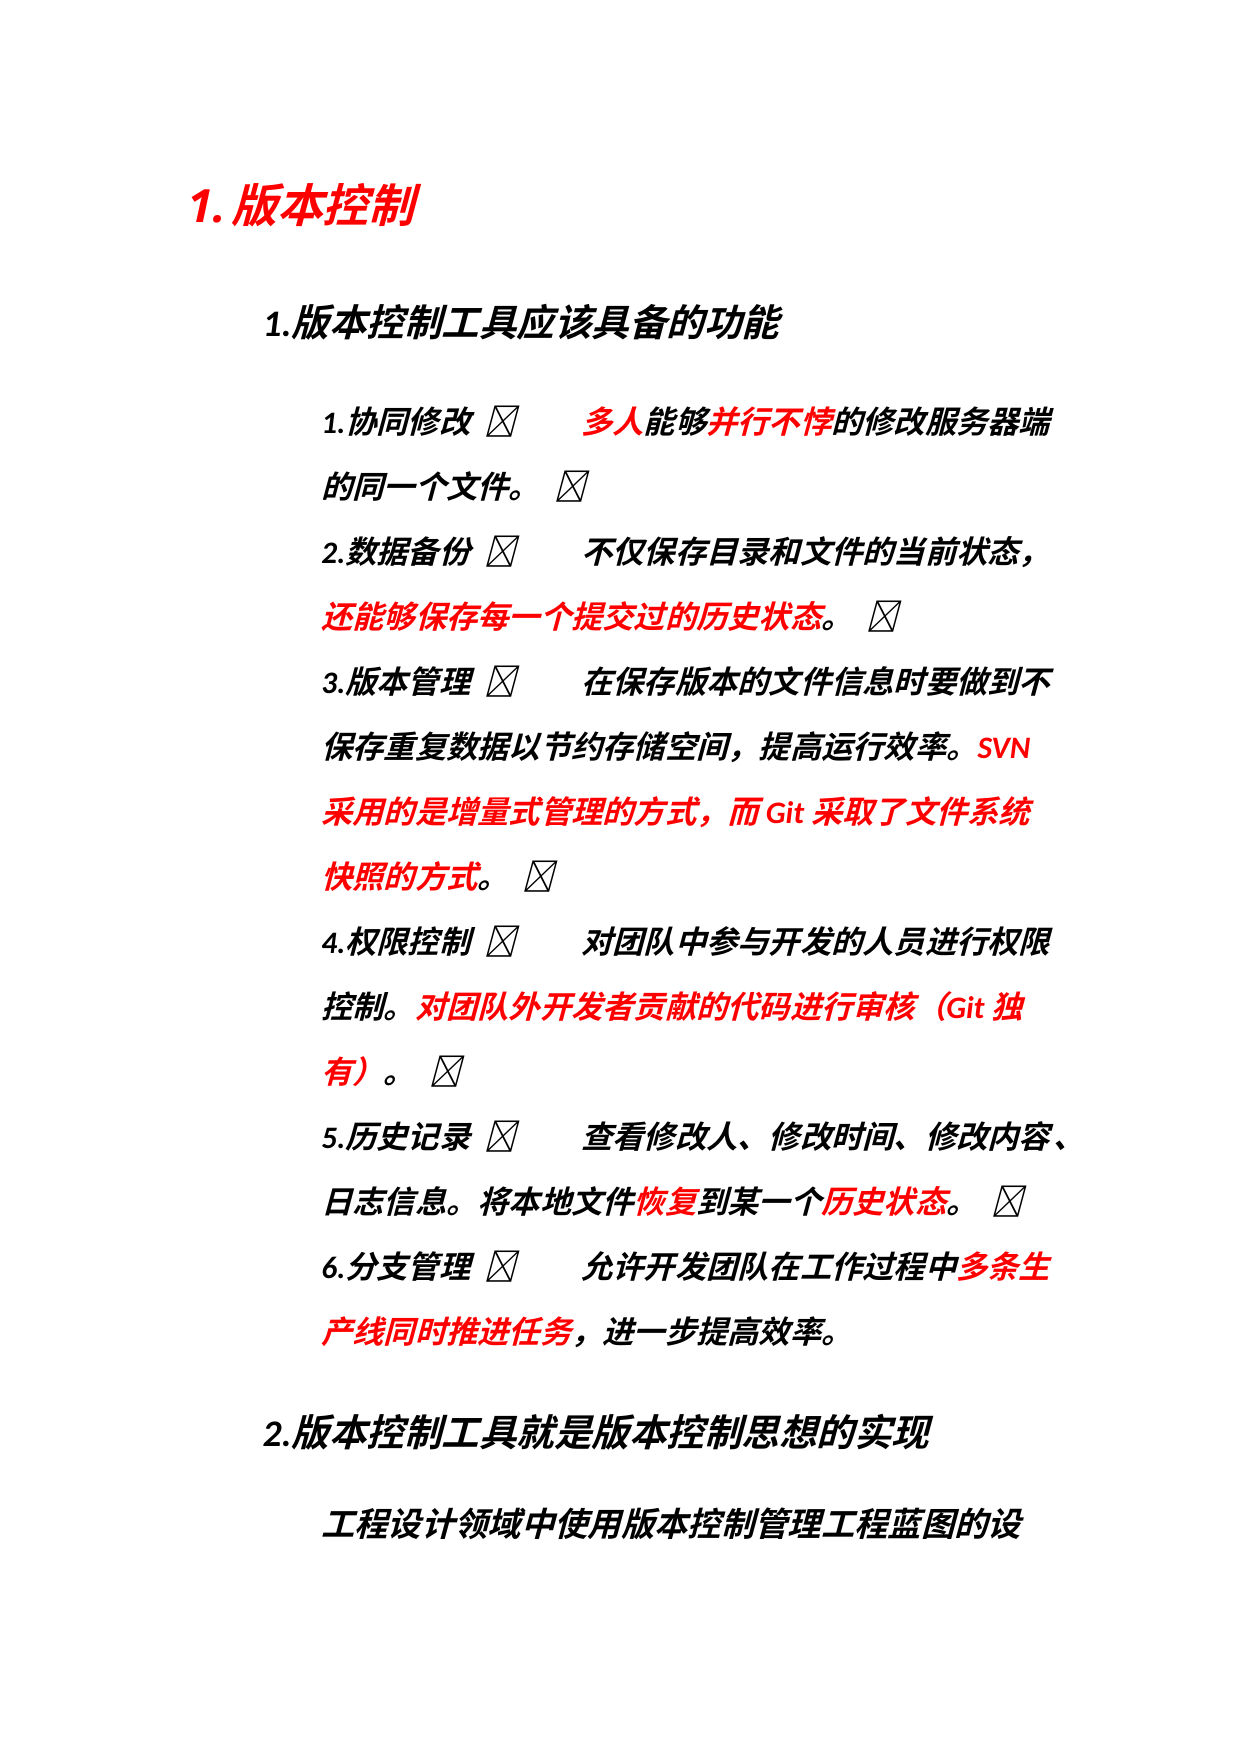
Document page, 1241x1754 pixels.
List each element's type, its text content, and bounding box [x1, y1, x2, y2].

subtitle 6.分支管理  允许开发团队在工作过程中多条生产线同时推进任务，进一步提高效率。 [321, 1232, 1057, 1362]
subtitle 2.数据备份  不仅保存目录和文件的当前状态，还能够保存每一个提交过的历史状态。  [321, 517, 1057, 647]
subtitle 5.历史记录  查看修改人、修改时间、修改内容、日志信息。将本地文件恢复到某一个历史状态。  [321, 1102, 1057, 1232]
subtitle 3.版本管理  在保存版本的文件信息时要做到不保存重复数据以节约存储空间，提高运行效率。SVN 采用的是增量式管理的方式，而 Git 采取了文件系统快照的方式。  [321, 647, 1057, 907]
subtitle 1.版本控制工具应该具备的功能 [187, 292, 1057, 347]
subtitle 1.协同修改  多人能够并行不悖的修改服务器端的同一个文件。  [321, 387, 1057, 517]
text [321, 1498, 1057, 1546]
subtitle 2.版本控制工具就是版本控制思想的实现 [187, 1403, 1057, 1457]
subtitle 版本控制 [187, 154, 1057, 252]
subtitle 4.权限控制  对团队中参与开发的人员进行权限控制。对团队外开发者贡献的代码进行审核（Git独有）。  [321, 907, 1057, 1102]
